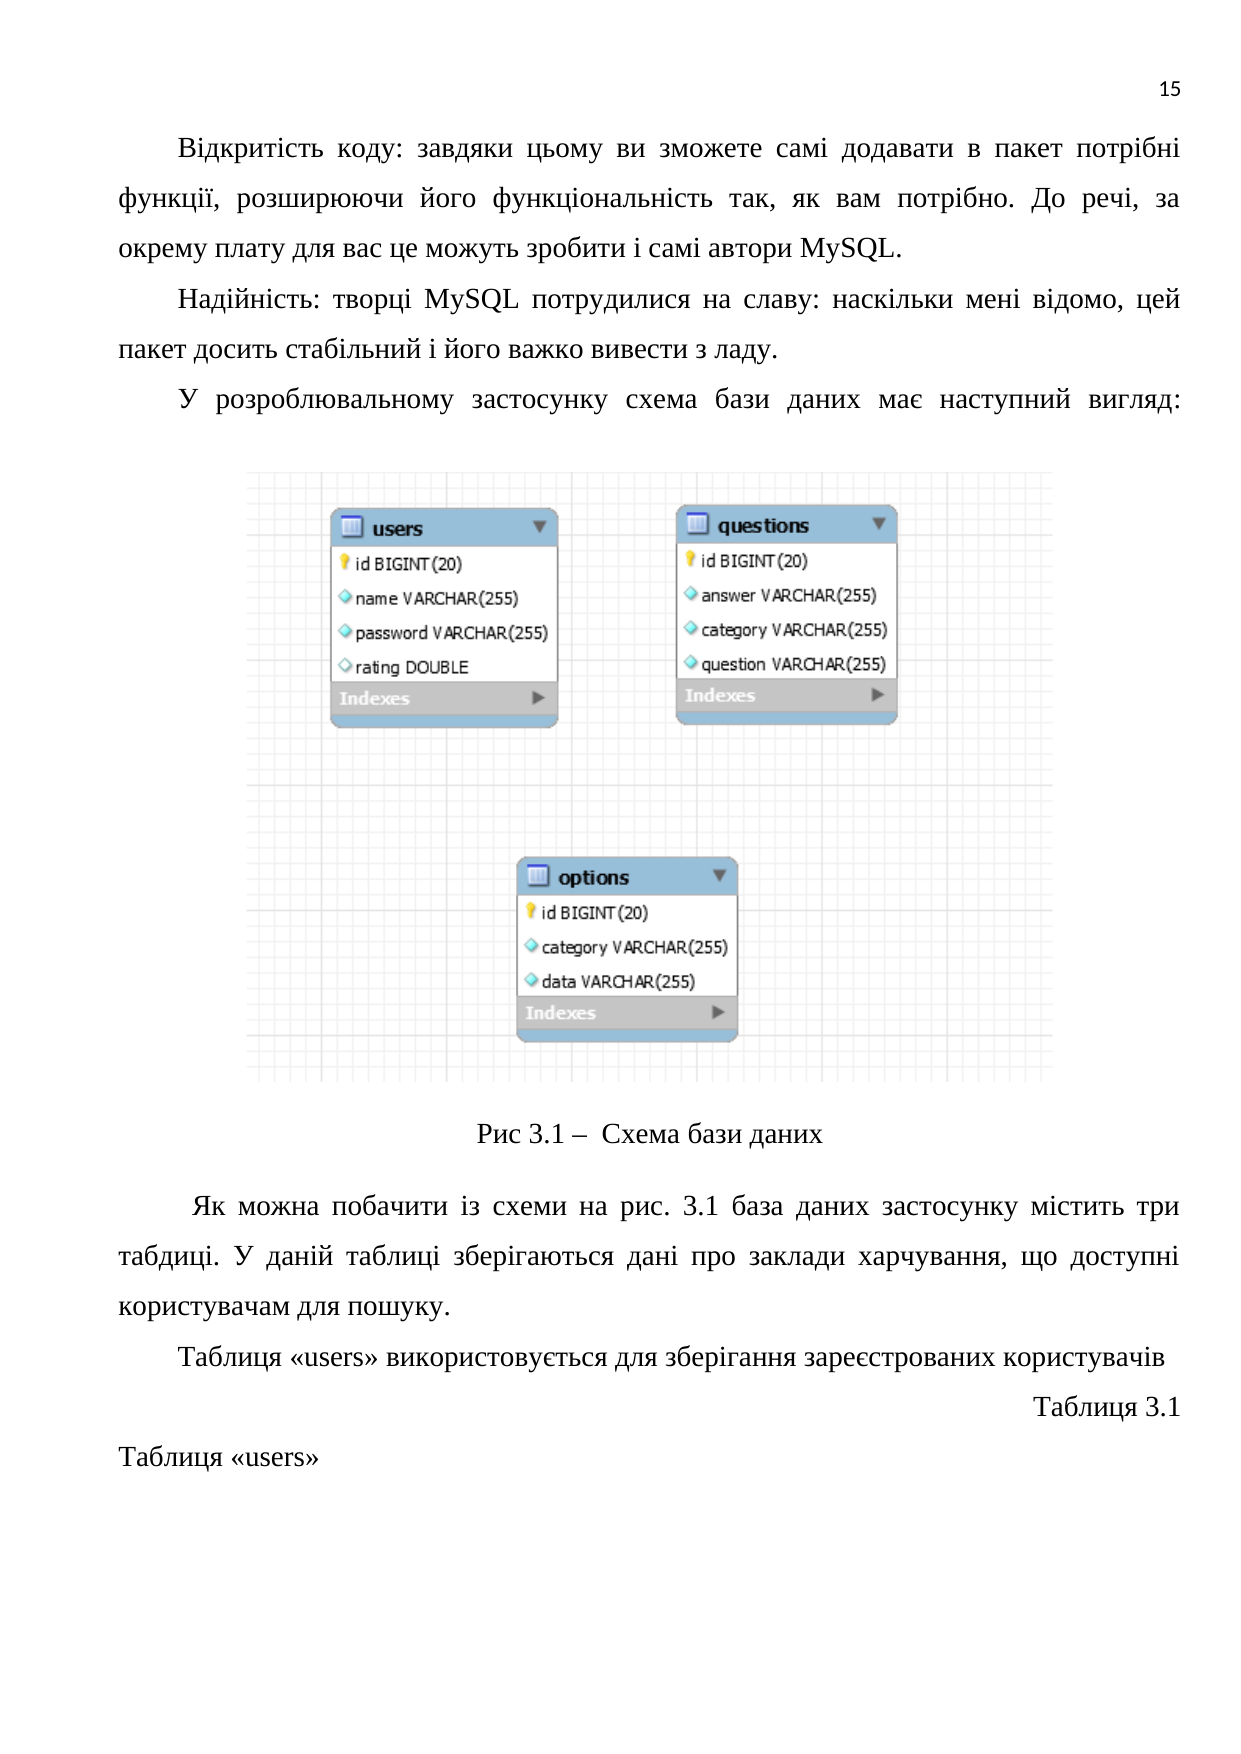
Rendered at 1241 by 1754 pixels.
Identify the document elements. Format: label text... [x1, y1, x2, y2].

text Відкритість коду: завдяки цьому ви зможете самі додавати в пакет потрібні функції, розширюючи його функціональність так, як вам потрібно. До речі, за окрему плату для вас це можуть зробити і самі автори MySQL. [118, 130, 1181, 264]
text Таблиця «users» [118, 1439, 1181, 1473]
text У розроблювальному застосунку схема бази даних має наступний вигляд: [118, 381, 1181, 458]
text Таблиця «users» використовується для зберігання зареєстрованих користувачів [118, 1339, 1181, 1372]
picture [246, 472, 1053, 1082]
text Таблиця 3.1 [118, 1389, 1181, 1423]
text Надійність: творці MySQL потрудилися на славу: наскільки мені відомо, цей пакет досить стабільний і його важко вивести з ладу. [118, 281, 1181, 365]
text Рис 3.1 – Схема бази даних [118, 1117, 1181, 1150]
text Як можна побачити із схеми на рис. 3.1 база даних застосунку містить три табдиці. У даній таблиці зберігаються дані про заклади харчування, що доступні користувачам для пошуку. [118, 1188, 1181, 1322]
